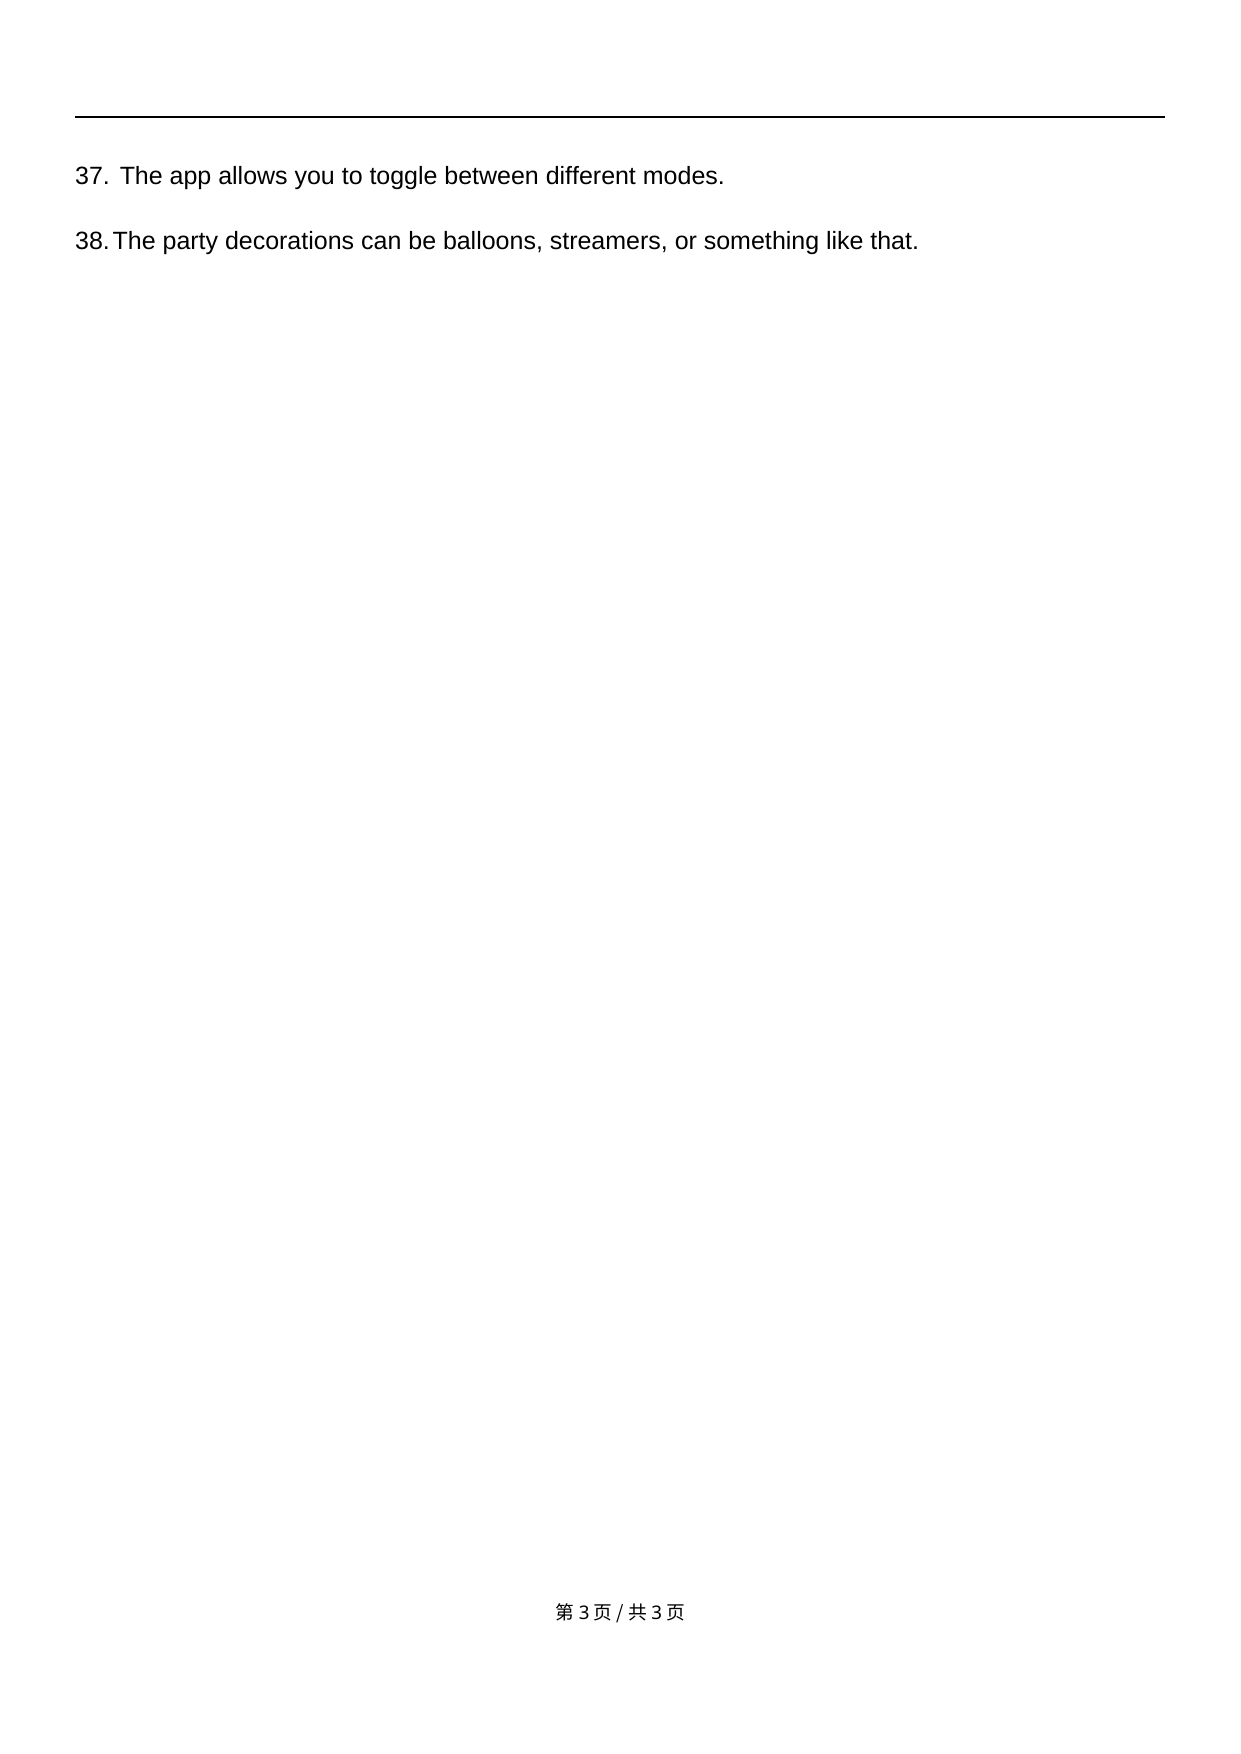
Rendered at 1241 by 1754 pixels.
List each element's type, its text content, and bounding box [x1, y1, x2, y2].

list The party decorations can be balloons, streamers, or something like that. [75, 224, 1165, 257]
list The app allows you to toggle between different modes. [75, 159, 1165, 192]
